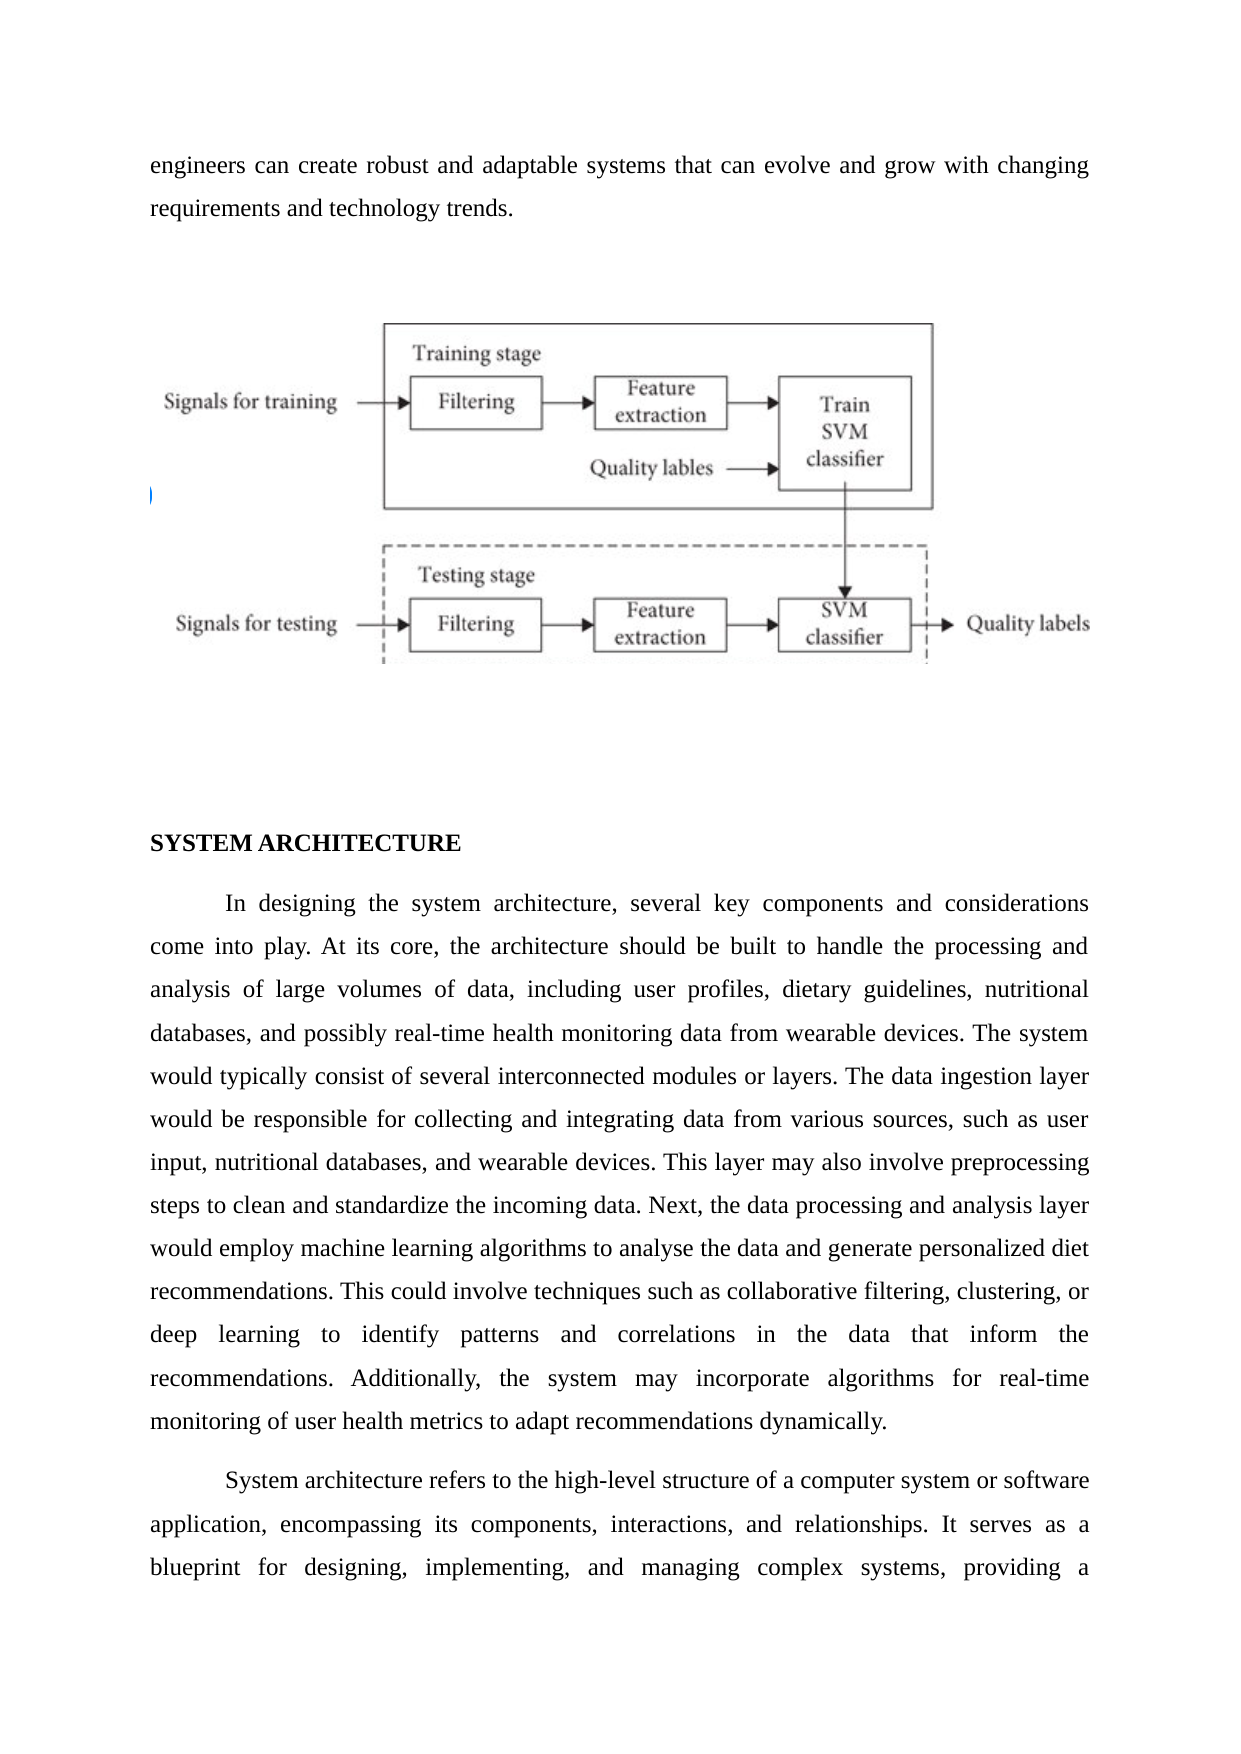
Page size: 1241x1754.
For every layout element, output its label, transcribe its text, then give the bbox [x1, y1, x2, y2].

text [150, 1466, 1090, 1581]
picture [150, 312, 1091, 664]
text In designing the system architecture, several key components and considerations come into play. At its core, the architecture should be built to handle the processing and analysis of large volumes of data, including user profiles, dietary guidelines, nutritional databases, and possibly real-time health monitoring data from wearable devices. The system would typically consist of several interconnected modules or layers. The data ingestion layer would be responsible for collecting and integrating data from various sources, such as user input, nutritional databases, and wearable devices. This layer may also involve preprocessing steps to clean and standardize the incoming data. Next, the data processing and analysis layer would employ machine learning algorithms to analyse the data and generate personalized diet recommendations. This could involve techniques such as collaborative filtering, clustering, or deep learning to identify patterns and correlations in the data that inform the recommendations. Additionally, the system may incorporate algorithms for real-time monitoring of user health metrics to adapt recommendations dynamically. [150, 888, 1090, 1434]
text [150, 150, 1090, 222]
text SYSTEM ARCHITECTURE [150, 828, 1090, 857]
